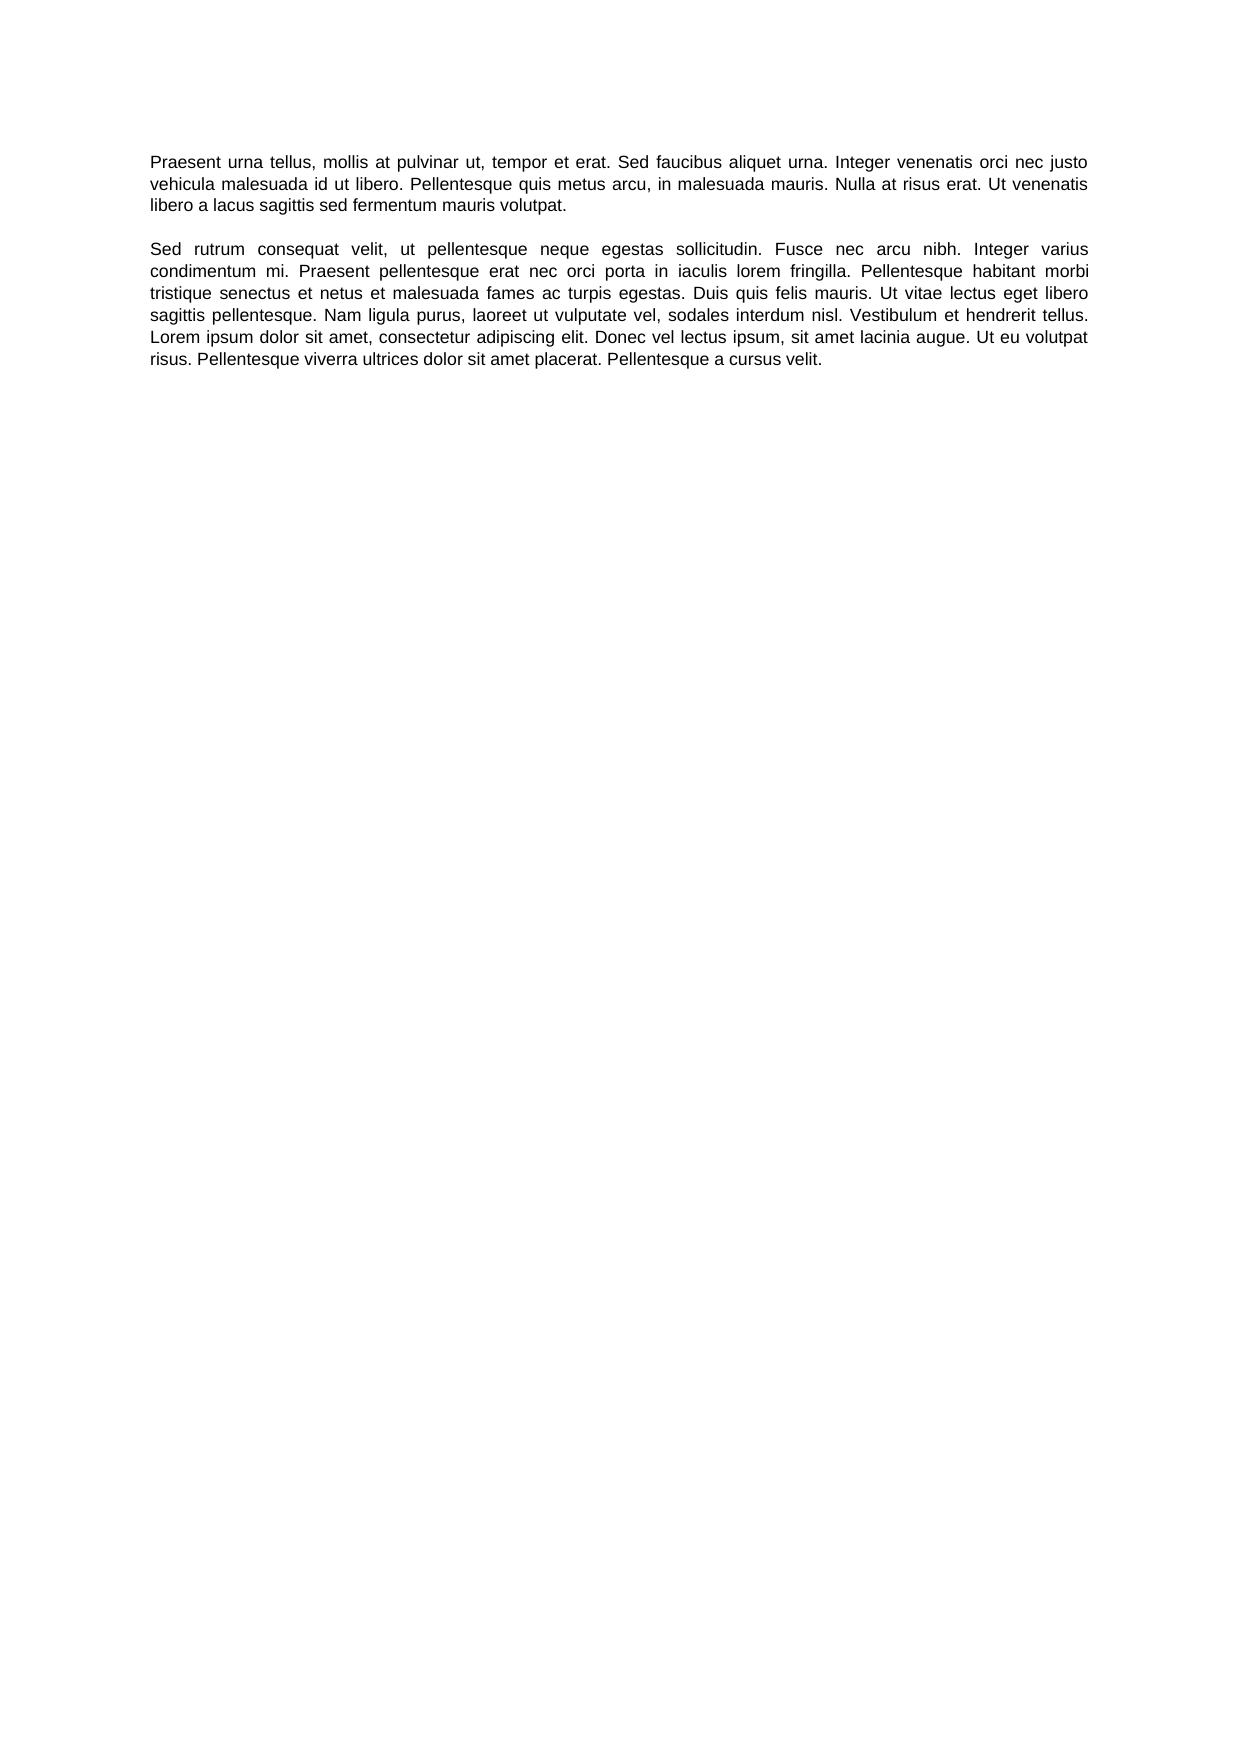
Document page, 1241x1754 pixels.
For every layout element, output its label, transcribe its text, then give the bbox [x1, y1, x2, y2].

text Sed rutrum consequat velit, ut pellentesque neque egestas sollicitudin. Fusce nec arcu nibh. Integer varius condimentum mi. Praesent pellentesque erat nec orci porta in iaculis lorem fringilla. Pellentesque habitant morbi tristique senectus et netus et malesuada fames ac turpis egestas. Duis quis felis mauris. Ut vitae lectus eget libero sagittis pellentesque. Nam ligula purus, laoreet ut vulputate vel, sodales interdum nisl. Vestibulum et hendrerit tellus. Lorem ipsum dolor sit amet, consectetur adipiscing elit. Donec vel lectus ipsum, sit amet lacinia augue. Ut eu volutpat risus. Pellentesque viverra ultrices dolor sit amet placerat. Pellentesque a cursus velit. [150, 237, 1090, 369]
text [150, 150, 1090, 216]
